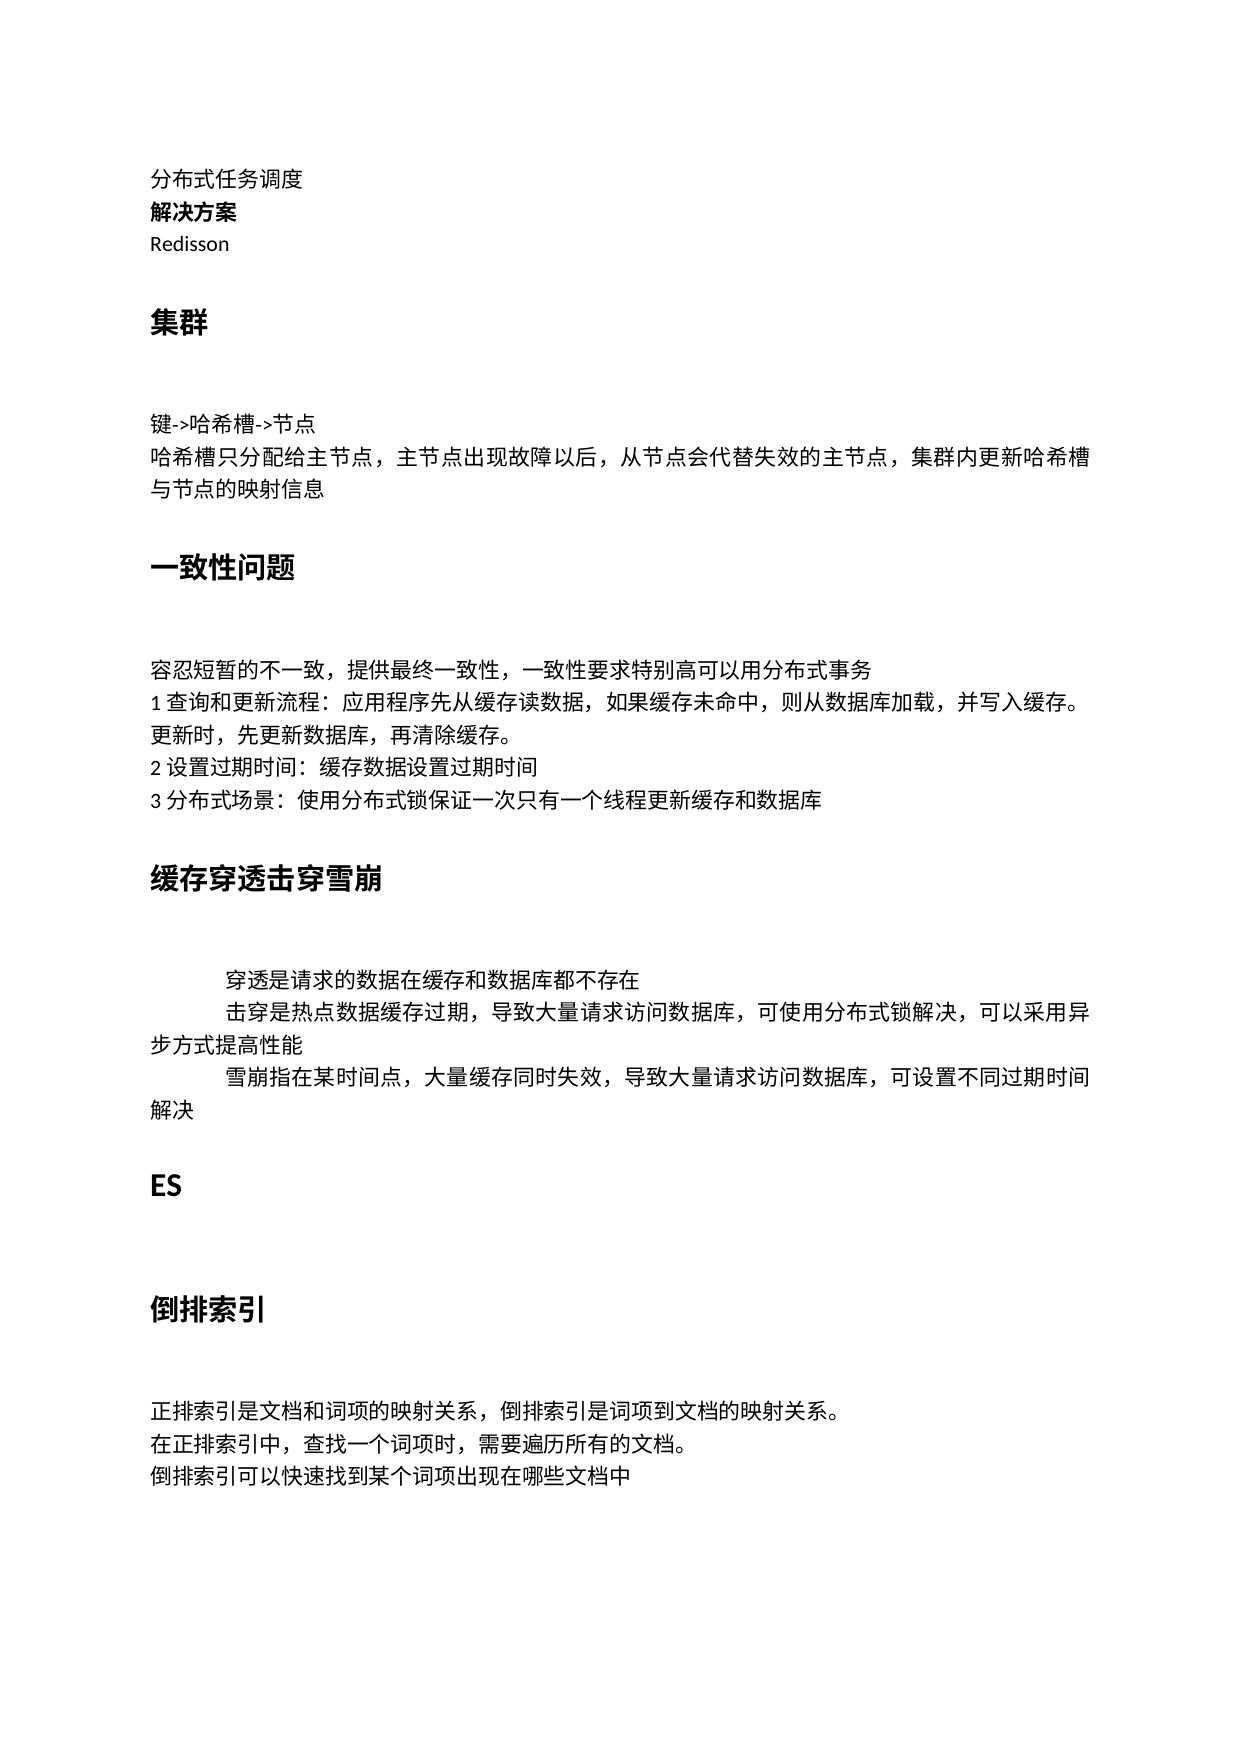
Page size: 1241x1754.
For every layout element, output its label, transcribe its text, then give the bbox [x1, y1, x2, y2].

subtitle 倒排索引 [150, 1275, 1090, 1340]
list 击穿是热点数据缓存过期，导致大量请求访问数据库，可使用分布式锁解决，可以采用异步方式提高性能 [150, 995, 1090, 1060]
text 正排索引是文档和词项的映射关系，倒排索引是词项到文档的映射关系。 [150, 1394, 1090, 1426]
text 2 设置过期时间：缓存数据设置过期时间 [150, 750, 1090, 782]
text 1 查询和更新流程：应用程序先从缓存读数据，如果缓存未命中，则从数据库加载，并写入缓存。更新时，先更新数据库，再清除缓存。 [150, 685, 1090, 750]
text 键->哈希槽->节点 [150, 407, 1090, 439]
text 在正排索引中，查找一个词项时，需要遍历所有的文档。 [150, 1426, 1090, 1459]
text Redisson [150, 227, 1090, 259]
subtitle 缓存穿透击穿雪崩 [150, 844, 1090, 909]
text 解决方案 [150, 194, 1090, 227]
list 雪崩指在某时间点，大量缓存同时失效，导致大量请求访问数据库，可设置不同过期时间解决 [150, 1060, 1090, 1125]
text 容忍短暂的不一致，提供最终一致性，一致性要求特别高可以用分布式事务 [150, 652, 1090, 685]
subtitle 集群 [150, 289, 1090, 354]
subtitle 一致性问题 [150, 534, 1090, 599]
list 穿透是请求的数据在缓存和数据库都不存在 [150, 962, 1090, 995]
text 分布式任务调度 [150, 162, 1090, 194]
text 倒排索引可以快速找到某个词项出现在哪些文档中 [150, 1459, 1090, 1491]
subtitle ES [150, 1152, 1090, 1217]
text 哈希槽只分配给主节点，主节点出现故障以后，从节点会代替失效的主节点，集群内更新哈希槽与节点的映射信息 [150, 439, 1090, 504]
text 3 分布式场景：使用分布式锁保证一次只有一个线程更新缓存和数据库 [150, 782, 1090, 815]
